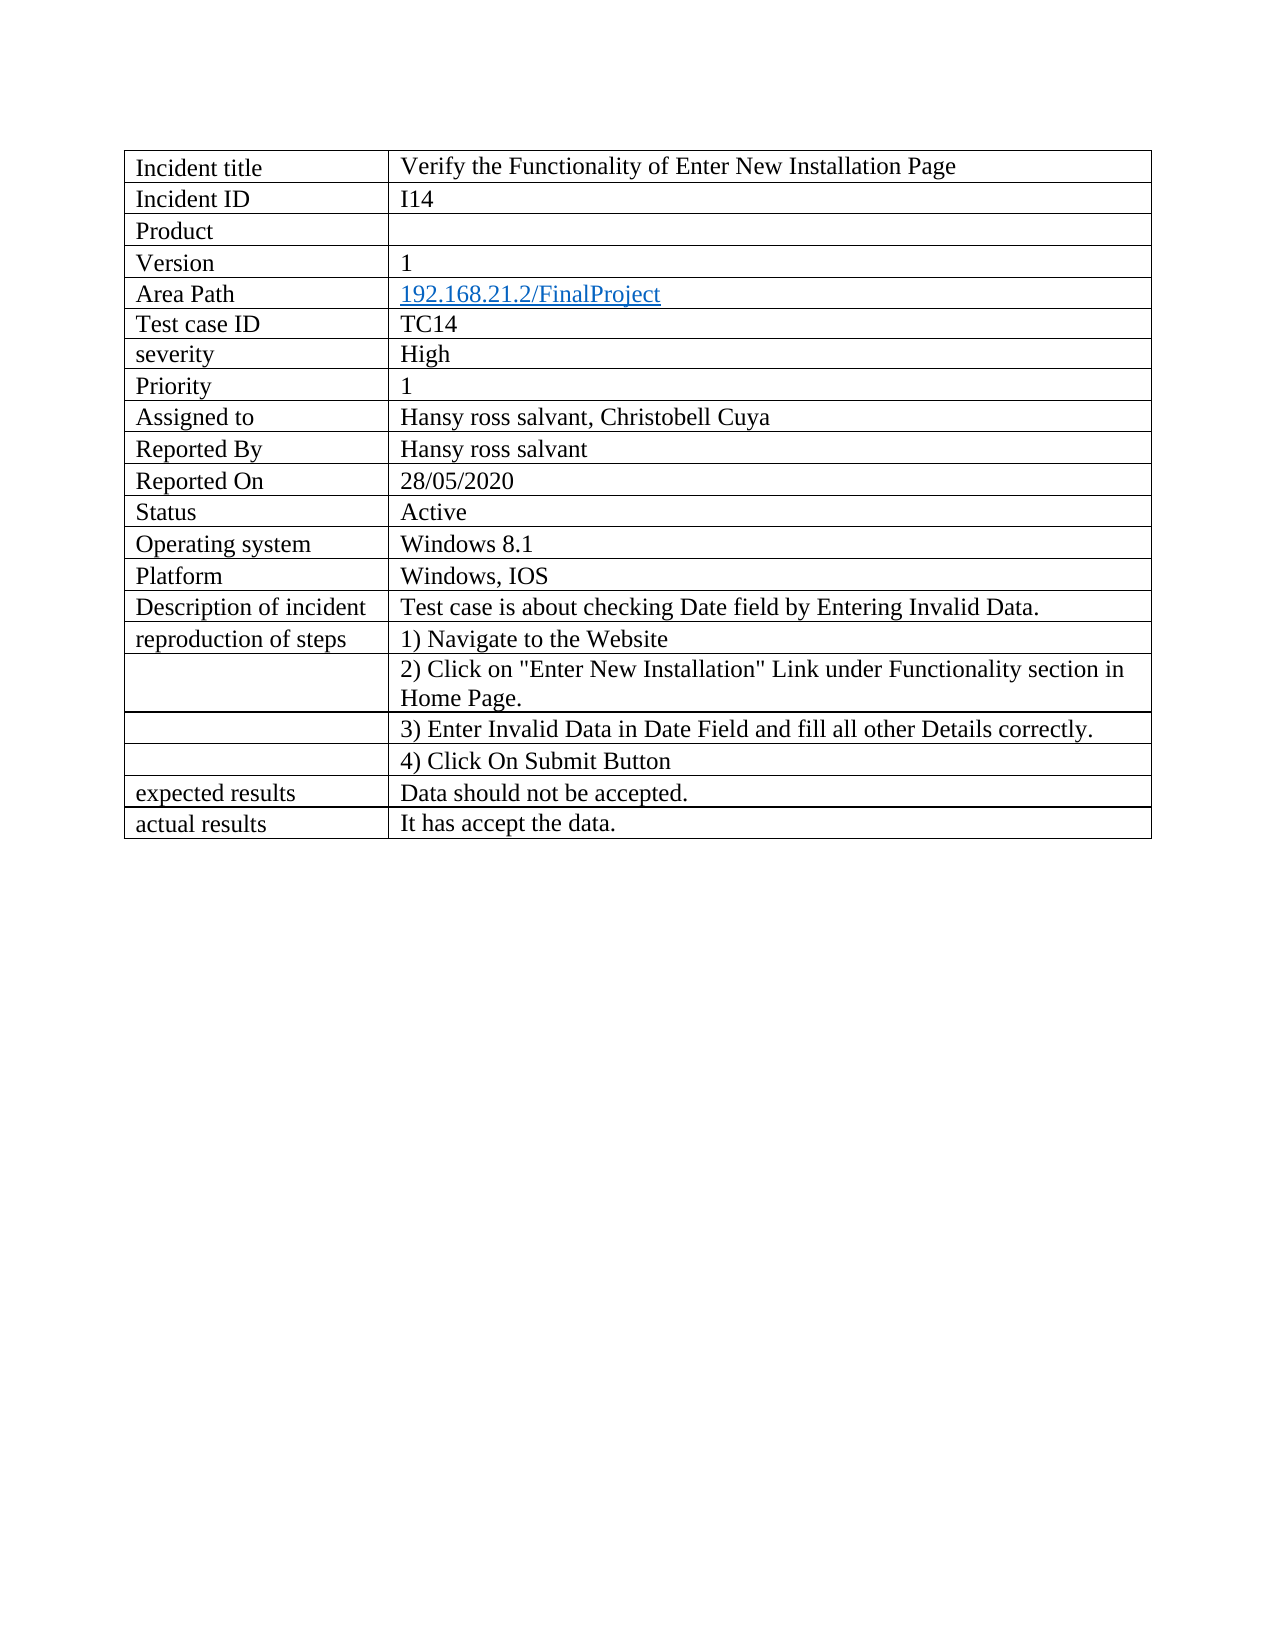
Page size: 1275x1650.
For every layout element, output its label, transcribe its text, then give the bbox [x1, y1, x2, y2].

table_cell 2) Click on "Enter New Installation" Link under Functionality section in Home Page. [389, 654, 1151, 711]
table_cell High [389, 339, 1151, 368]
table_cell Version [125, 246, 388, 277]
table_cell actual results [125, 808, 388, 838]
table_cell 192.168.21.2/FinalProject [389, 278, 1151, 308]
table_cell Product [125, 214, 388, 245]
table_cell Priority [125, 369, 388, 399]
table_cell It has accept the data. [389, 808, 1151, 838]
table_cell TC14 [389, 309, 1151, 338]
table_cell Description of incident [125, 591, 388, 621]
table_cell [125, 744, 388, 775]
table_cell severity [125, 339, 388, 368]
table_cell Platform [125, 559, 388, 589]
table_cell Reported On [125, 464, 388, 494]
table_cell [389, 214, 1151, 245]
table_cell Windows, IOS [389, 559, 1151, 589]
table_cell 1) Navigate to the Website [389, 622, 1151, 653]
table_cell Reported By [125, 432, 388, 463]
table_cell I14 [389, 183, 1151, 213]
table_header Incident title [125, 151, 388, 182]
table_cell [125, 713, 388, 743]
table_cell Test case is about checking Date field by Entering Invalid Data. [389, 591, 1151, 621]
table_cell 3) Enter Invalid Data in Date Field and fill all other Details correctly. [389, 713, 1151, 743]
table_cell expected results [125, 776, 388, 806]
table_cell Data should not be accepted. [389, 776, 1151, 806]
table_cell 28/05/2020 [389, 464, 1151, 494]
table_cell Assigned to [125, 401, 388, 431]
table_cell Windows 8.1 [389, 527, 1151, 558]
table_cell 1 [389, 369, 1151, 399]
table_cell Operating system [125, 527, 388, 558]
table_cell Active [389, 496, 1151, 526]
table_cell [125, 654, 388, 711]
table_cell Area Path [125, 278, 388, 308]
table_cell 1 [389, 246, 1151, 277]
table_cell reproduction of steps [125, 622, 388, 653]
table_header Verify the Functionality of Enter New Installation Page [389, 151, 1151, 182]
table_cell Test case ID [125, 309, 388, 338]
table_cell Incident ID [125, 183, 388, 213]
table_cell 4) Click On Submit Button [389, 744, 1151, 775]
table_cell Status [125, 496, 388, 526]
table_cell Hansy ross salvant [389, 432, 1151, 463]
table_cell Hansy ross salvant, Christobell Cuya [389, 401, 1151, 431]
